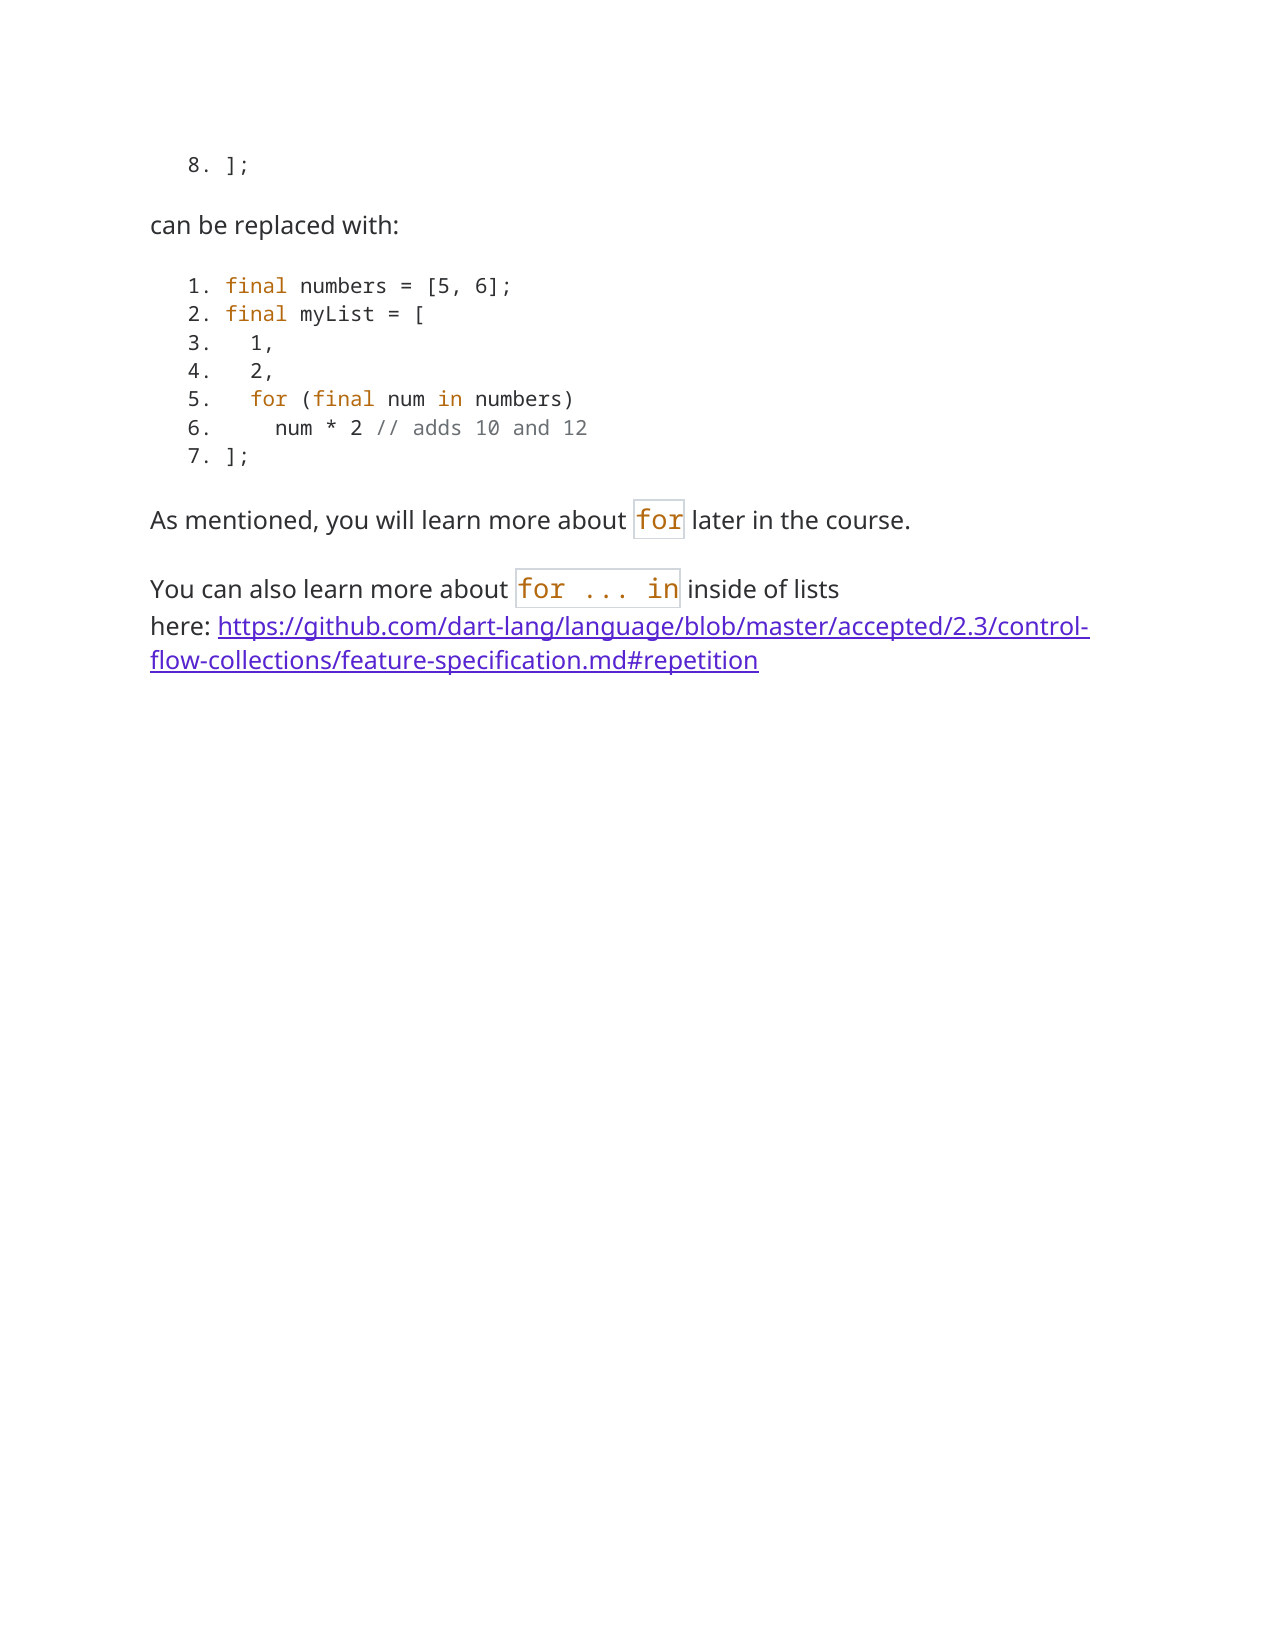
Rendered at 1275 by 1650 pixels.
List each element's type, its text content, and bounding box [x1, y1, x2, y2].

text As mentioned, you will learn more about for later in the course. [685, 499, 1125, 539]
list num * 2 // adds 10 and 12 [187, 413, 1125, 441]
text You can also learn more about for ... in inside of lists here: https://github.com/dart-lang/language/blob/master/accepted/2.3/control-flow-collections/feature-specification.md#repetition [150, 568, 1125, 676]
list 2, [187, 356, 1125, 384]
list final myList = [ [187, 299, 1125, 328]
list final numbers = [5, 6]; [187, 271, 1125, 299]
text can be replaced with: [150, 208, 1125, 242]
list 1, [187, 328, 1125, 356]
list ]; [187, 150, 1125, 178]
list for (final num in numbers) [187, 384, 1125, 413]
list ]; [187, 441, 1125, 470]
text As mentioned, you will learn more about for later in the course. [150, 499, 633, 539]
